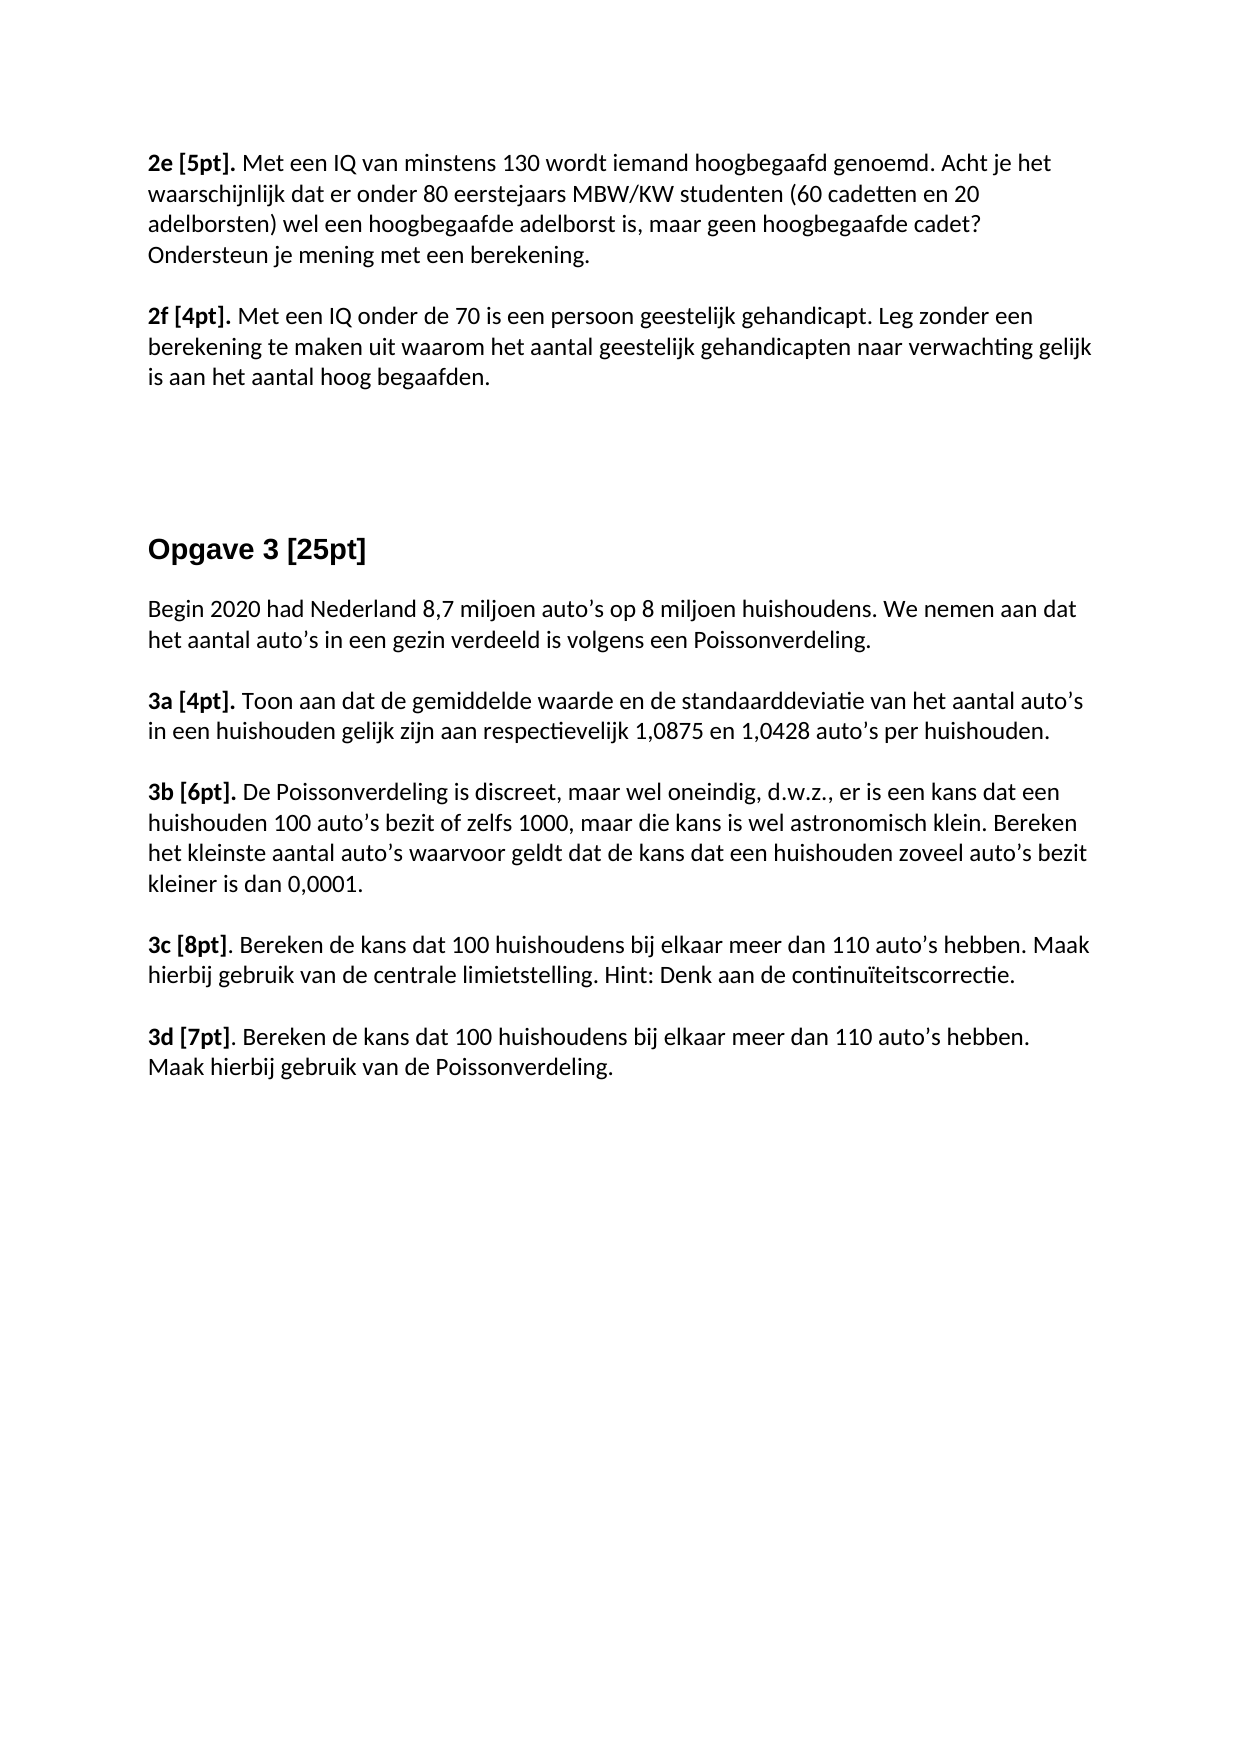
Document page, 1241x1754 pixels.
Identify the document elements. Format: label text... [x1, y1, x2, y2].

text Opgave 3 [25pt] [148, 532, 1093, 565]
text 2f [4pt]. Met een IQ onder de 70 is een persoon geestelijk gehandicapt. Leg zonder een berekening te maken uit waarom het aantal geestelijk gehandicapten naar verwachting gelijk is aan het aantal hoog begaafden. [148, 300, 1093, 392]
text 3a [4pt]. Toon aan dat de gemiddelde waarde en de standaarddeviatie van het aantal auto’s in een huishouden gelijk zijn aan respectievelijk 1,0875 en 1,0428 auto’s per huishouden. [148, 685, 1093, 746]
text 2e [5pt]. Met een IQ van minstens 130 wordt iemand hoogbegaafd genoemd. Acht je het waarschijnlijk dat er onder 80 eerstejaars MBW/KW studenten (60 cadetten en 20 adelborsten) wel een hoogbegaafde adelborst is, maar geen hoogbegaafde cadet? Ondersteun je mening met een berekening. [148, 148, 1093, 270]
text Begin 2020 had Nederland 8,7 miljoen auto’s op 8 miljoen huishoudens. We nemen aan dat het aantal auto’s in een gezin verdeeld is volgens een Poissonverdeling. [148, 593, 1093, 654]
text 3c [8pt]. Bereken de kans dat 100 huishoudens bij elkaar meer dan 110 auto’s hebben. Maak hierbij gebruik van de centrale limietstelling. Hint: Denk aan de continuïteitscorrectie. [148, 929, 1093, 990]
text 3b [6pt]. De Poissonverdeling is discreet, maar wel oneindig, d.w.z., er is een kans dat een huishouden 100 auto’s bezit of zelfs 1000, maar die kans is wel astronomisch klein. Bereken het kleinste aantal auto’s waarvoor geldt dat de kans dat een huishouden zoveel auto’s bezit kleiner is dan 0,0001. [148, 777, 1093, 899]
text 3d [7pt]. Bereken de kans dat 100 huishoudens bij elkaar meer dan 110 auto’s hebben. Maak hierbij gebruik van de Poissonverdeling. [148, 1021, 1093, 1082]
